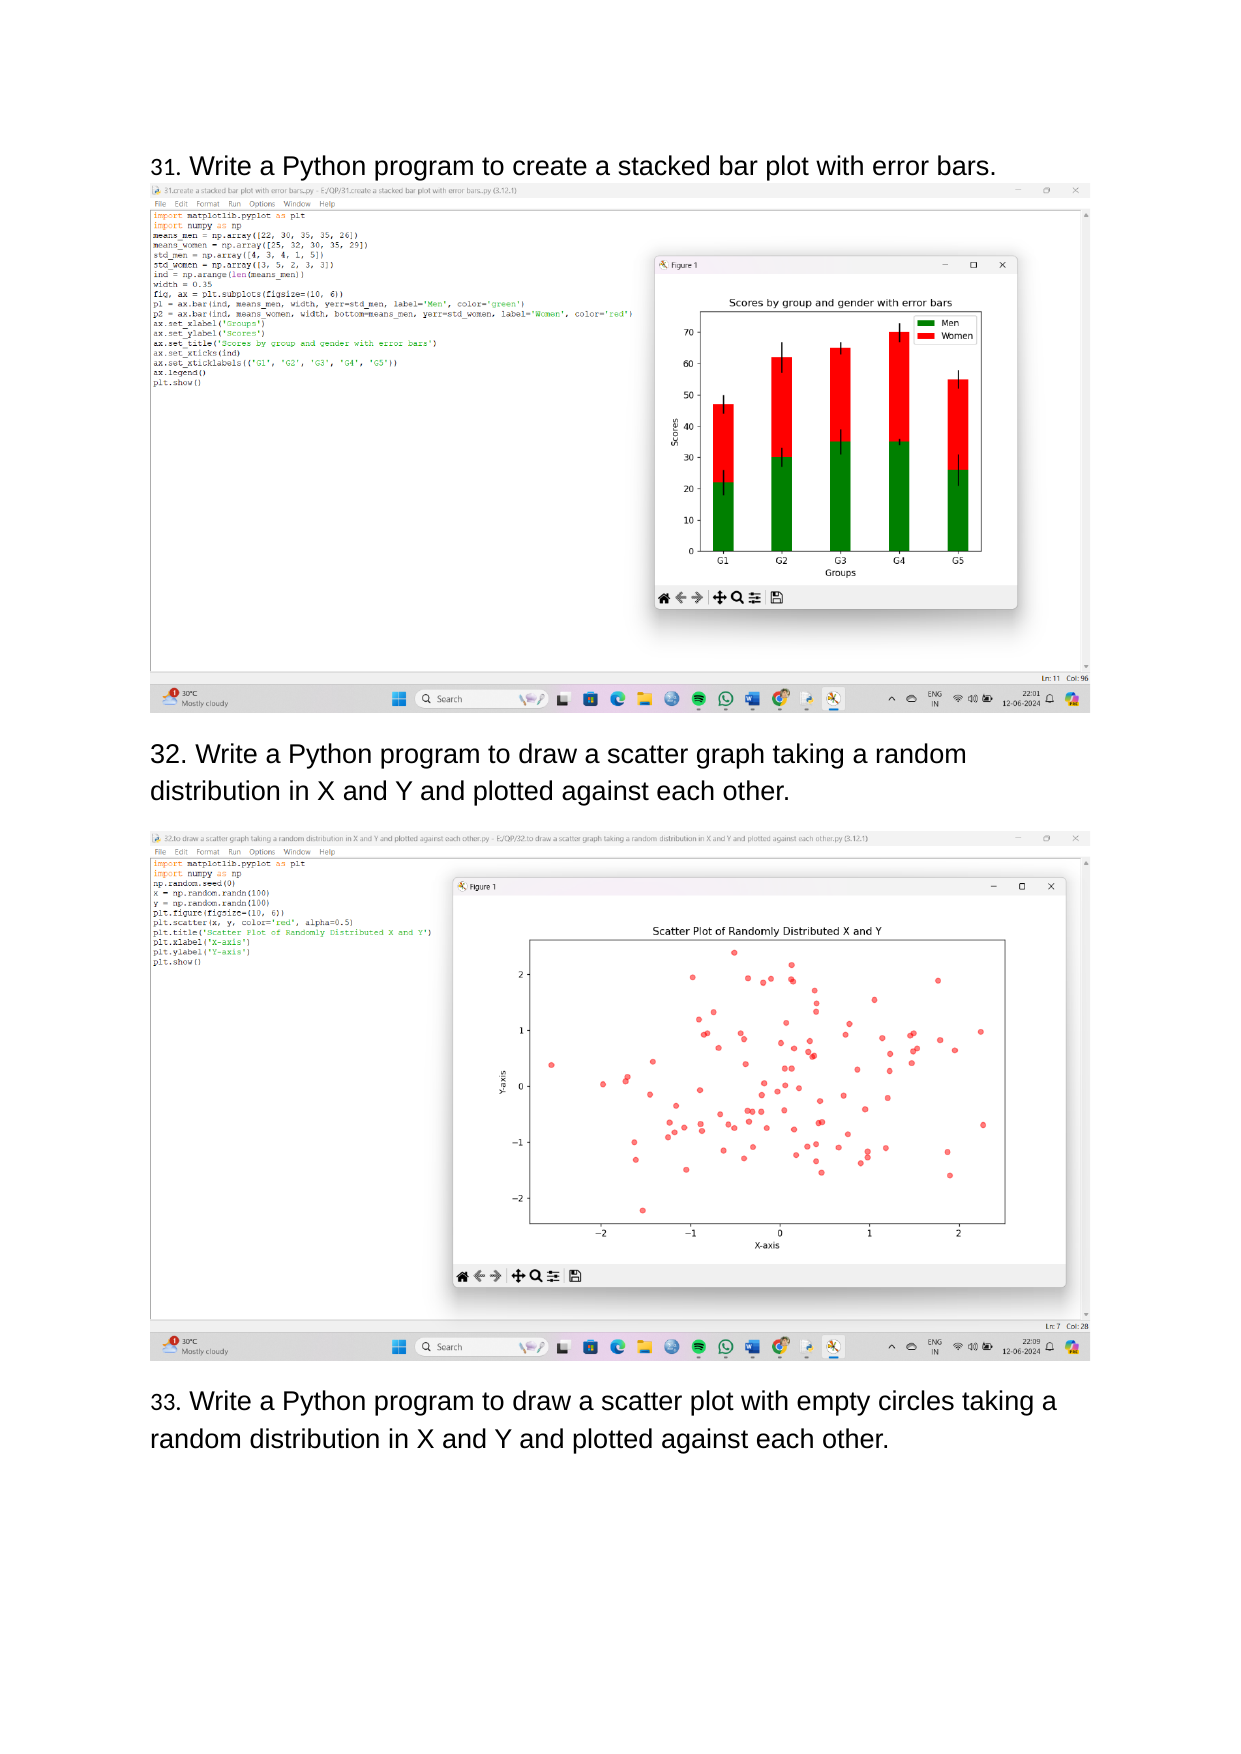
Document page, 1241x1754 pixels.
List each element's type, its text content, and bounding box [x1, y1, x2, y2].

text 32. Write a Python program to draw a scatter graph taking a random distribution in X and Y and plotted against each other. [150, 732, 1090, 807]
text 33. Write a Python program to draw a scatter plot with empty circles taking a random distribution in X and Y and plotted against each other. [150, 1379, 1090, 1454]
text 31. Write a Python program to create a stacked bar plot with error bars. [150, 150, 1090, 183]
picture [150, 831, 1091, 1361]
picture [150, 183, 1091, 713]
